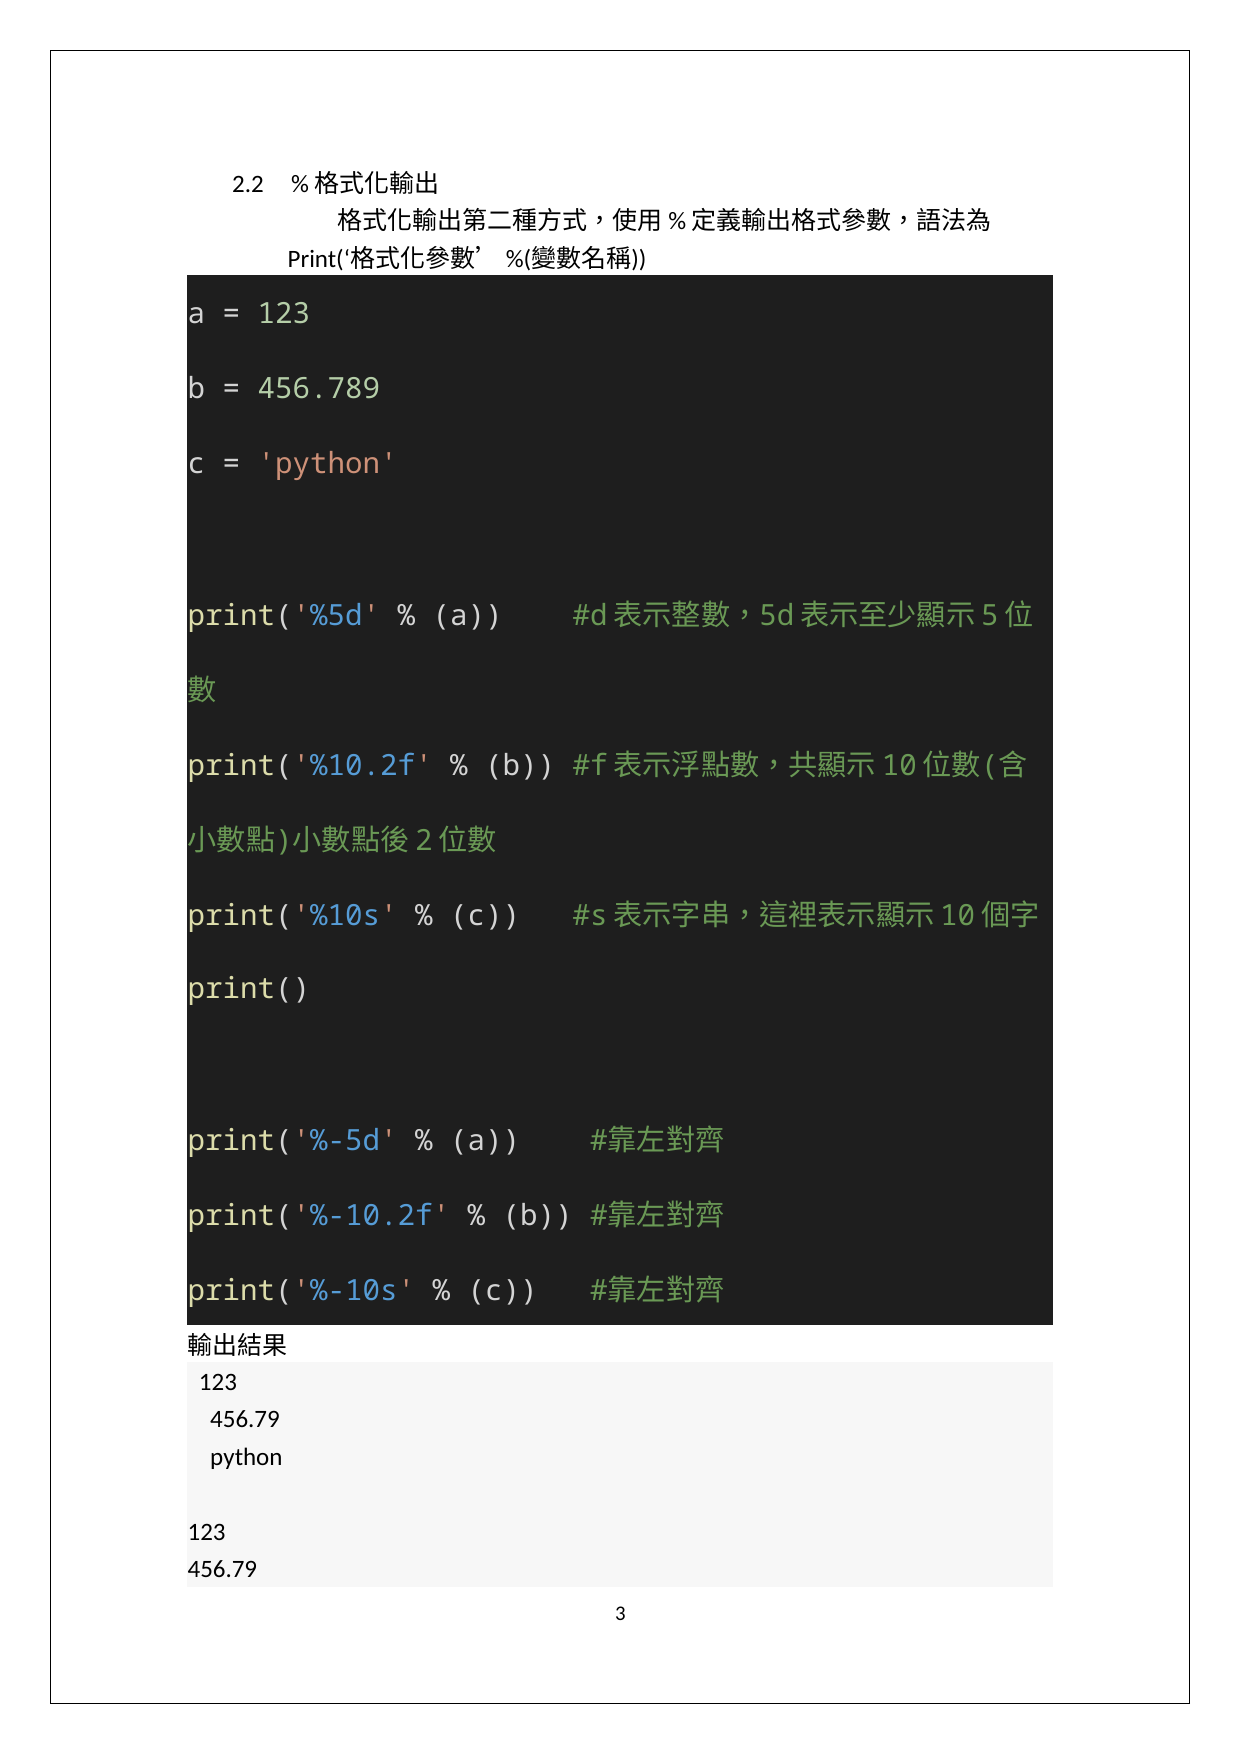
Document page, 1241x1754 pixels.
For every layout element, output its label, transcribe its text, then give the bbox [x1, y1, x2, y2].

text print('%-10.2f' % (b)) #靠左對齊 [187, 1175, 1053, 1250]
text print('%5d' % (a)) #d表示整數，5d表示至少顯示5位數 [187, 575, 1053, 725]
text print() [187, 950, 1053, 1025]
text print('%10.2f' % (b)) #f表示浮點數，共顯示10位數(含小數點)小數點後2位數 [187, 725, 1053, 875]
text python [187, 1437, 1053, 1475]
text print('%10s' % (c)) #s表示字串，這裡表示顯示10個字 [187, 875, 1053, 950]
list % 格式化輸出 [232, 162, 1053, 200]
text print('%-5d' % (a)) #靠左對齊 [187, 1100, 1053, 1175]
text 輸出結果 [187, 1325, 1053, 1362]
text a = 123 [187, 275, 1053, 350]
text c = 'python' [187, 425, 1053, 500]
text 123 [187, 1362, 1053, 1400]
text 456.79 [187, 1550, 1053, 1587]
text 123 [187, 1512, 1053, 1550]
text print('%-10s' % (c)) #靠左對齊 [187, 1250, 1053, 1325]
text b = 456.789 [187, 350, 1053, 425]
text 格式化輸出第二種方式，使用 % 定義輸出格式參數，語法為Print(‘格式化參數’ %(變數名稱)) [287, 200, 1053, 275]
text 456.79 [187, 1400, 1053, 1437]
